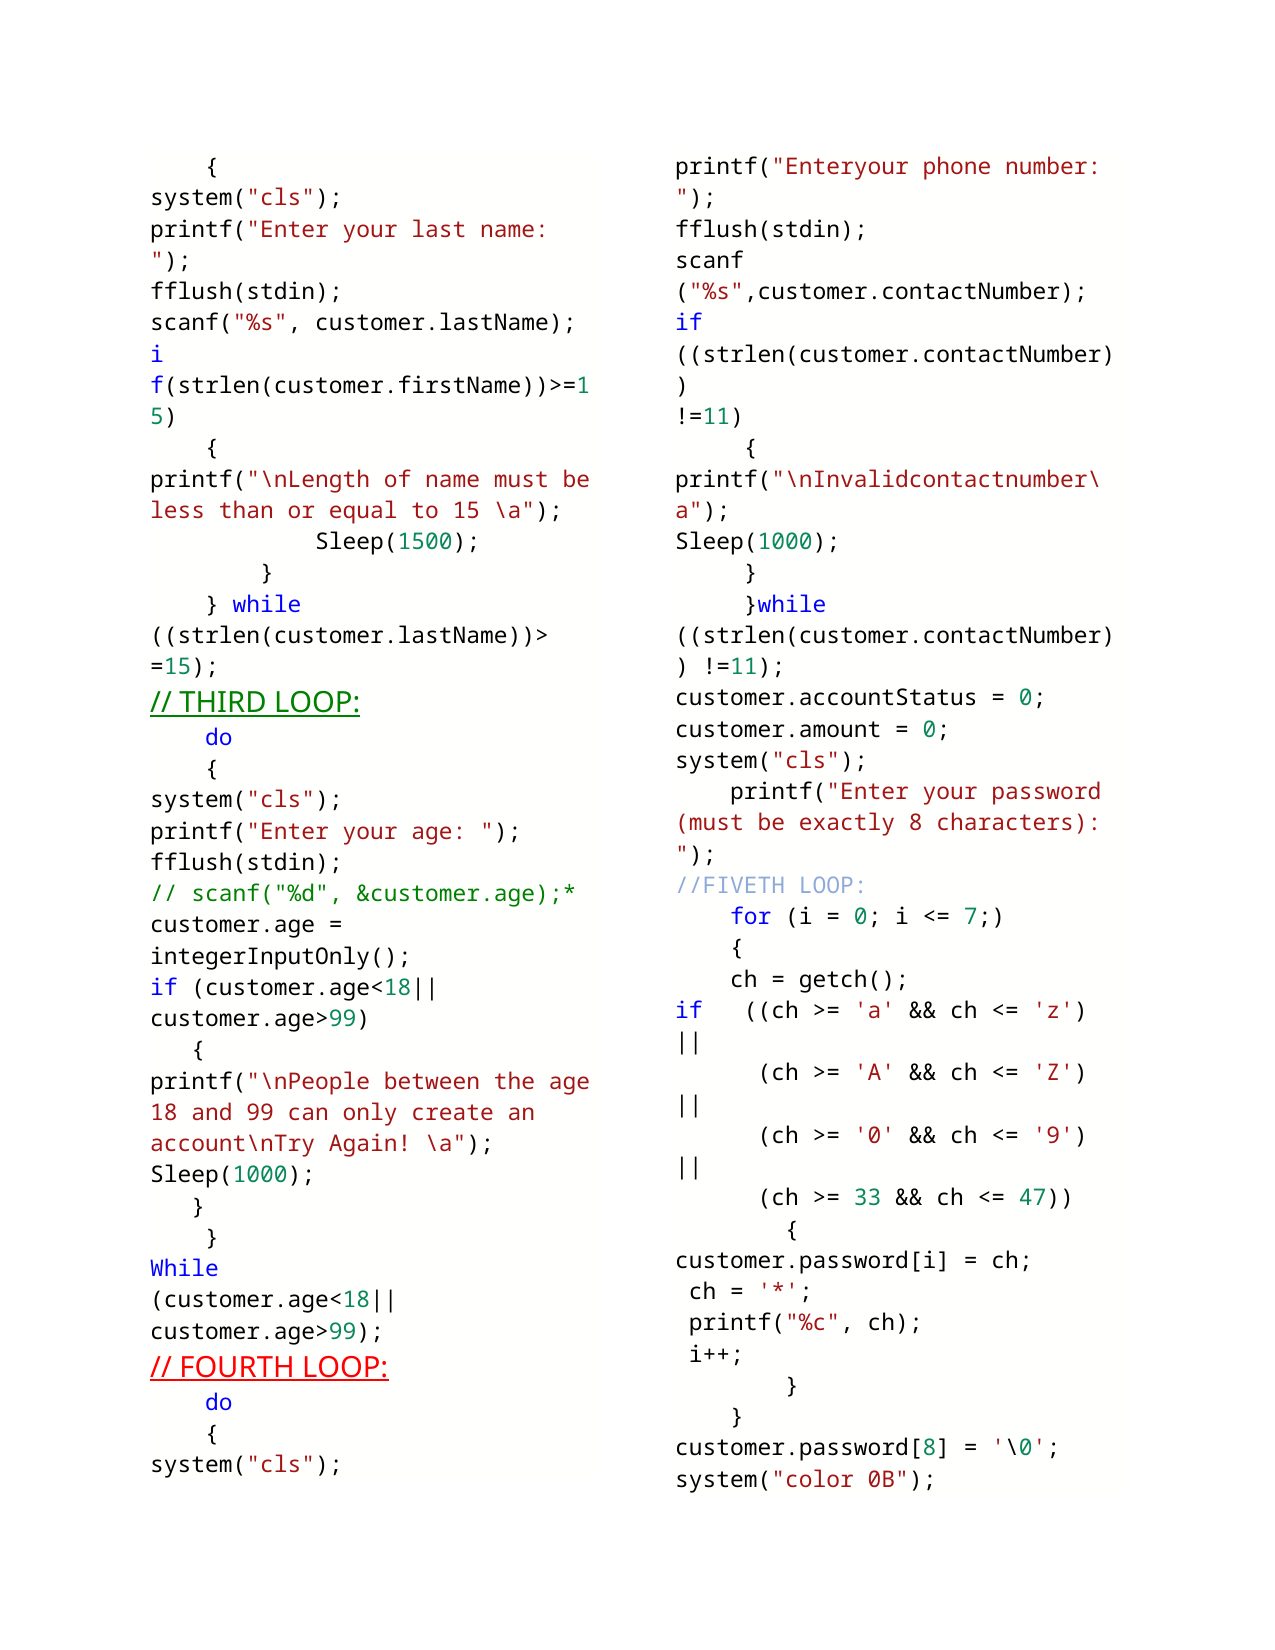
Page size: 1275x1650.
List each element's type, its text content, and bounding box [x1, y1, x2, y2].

text printf("%c", ch); [675, 1306, 1125, 1337]
text printf("\nLength of name must be less than or equal to 15 \a"); [150, 462, 600, 525]
text if ((ch >= 'a' && ch <= 'z') || [675, 994, 1125, 1056]
text { [150, 431, 600, 462]
text customer.accountStatus = 0; [675, 681, 1125, 712]
text scanf("%s", customer.lastName); [150, 306, 600, 337]
text printf("Enter your last name: "); [150, 212, 600, 275]
text // scanf("%d", &customer.age);* [150, 877, 600, 908]
text } [150, 1190, 600, 1221]
text { [150, 752, 600, 783]
text { [675, 1212, 1125, 1244]
text fflush(stdin); [675, 212, 1125, 244]
text printf("\nPeople between the age 18 and 99 can only create an account\nTry Again! \a"); [150, 1065, 600, 1158]
text Sleep(1500); [150, 525, 600, 556]
text // FOURTH LOOP: [150, 1346, 600, 1386]
text printf("Enter your password (must be exactly 8 characters): "); [675, 775, 1125, 869]
text for (i = 0; i <= 7;) [675, 900, 1125, 931]
text Sleep(1000); [675, 525, 1125, 556]
text customer.age = integerInputOnly(); [150, 908, 600, 971]
text } [675, 1400, 1125, 1431]
text } [675, 1369, 1125, 1400]
text //FIVETH LOOP: [675, 869, 1125, 900]
text ch = getch(); [675, 962, 1125, 994]
text { [675, 931, 1125, 962]
text } while ((strlen(customer.lastName))>=15); [150, 587, 600, 681]
text { [150, 150, 600, 181]
text i++; [675, 1337, 1125, 1369]
text (ch >= '0' && ch <= '9') || [675, 1119, 1125, 1181]
text }while ((strlen(customer.contactNumber)) !=11); [675, 587, 1125, 681]
text customer.amount = 0; [675, 712, 1125, 744]
text do [150, 721, 600, 752]
text system("cls"); [150, 783, 600, 815]
text system("cls"); [150, 181, 600, 212]
text // THIRD LOOP: [150, 681, 600, 721]
text printf("\nInvalidcontactnumber\a"); [675, 462, 1125, 525]
text { [675, 431, 1125, 462]
text system("cls"); [150, 1448, 600, 1479]
text (ch >= 'A' && ch <= 'Z') || [675, 1056, 1125, 1119]
text system("cls"); [675, 744, 1125, 775]
text { [150, 1033, 600, 1065]
text While [150, 1252, 600, 1283]
text Sleep(1000); [150, 1158, 600, 1190]
text { [150, 1417, 600, 1448]
text fflush(stdin); [150, 275, 600, 306]
text } [150, 556, 600, 587]
text (ch >= 33 && ch <= 47)) [675, 1181, 1125, 1212]
text printf("Enteryour phone number: "); [675, 150, 1125, 212]
text } [675, 556, 1125, 587]
text ch = '*'; [675, 1275, 1125, 1306]
text !=11) [675, 400, 1125, 431]
text do [150, 1386, 600, 1417]
text if (customer.age<18||customer.age>99) [150, 971, 600, 1033]
text (customer.age<18||customer.age>99); [150, 1283, 600, 1346]
text } [150, 1221, 600, 1252]
text scanf("%s",customer.contactNumber); if ((strlen(customer.contactNumber)) [675, 244, 1125, 400]
text if(strlen(customer.firstName))>=15) [150, 337, 600, 431]
text customer.password[8] = '\0'; system("color 0B"); [675, 1431, 1125, 1494]
text customer.password[i] = ch; [675, 1244, 1125, 1275]
text printf("Enter your age: "); [150, 815, 600, 846]
text fflush(stdin); [150, 846, 600, 877]
